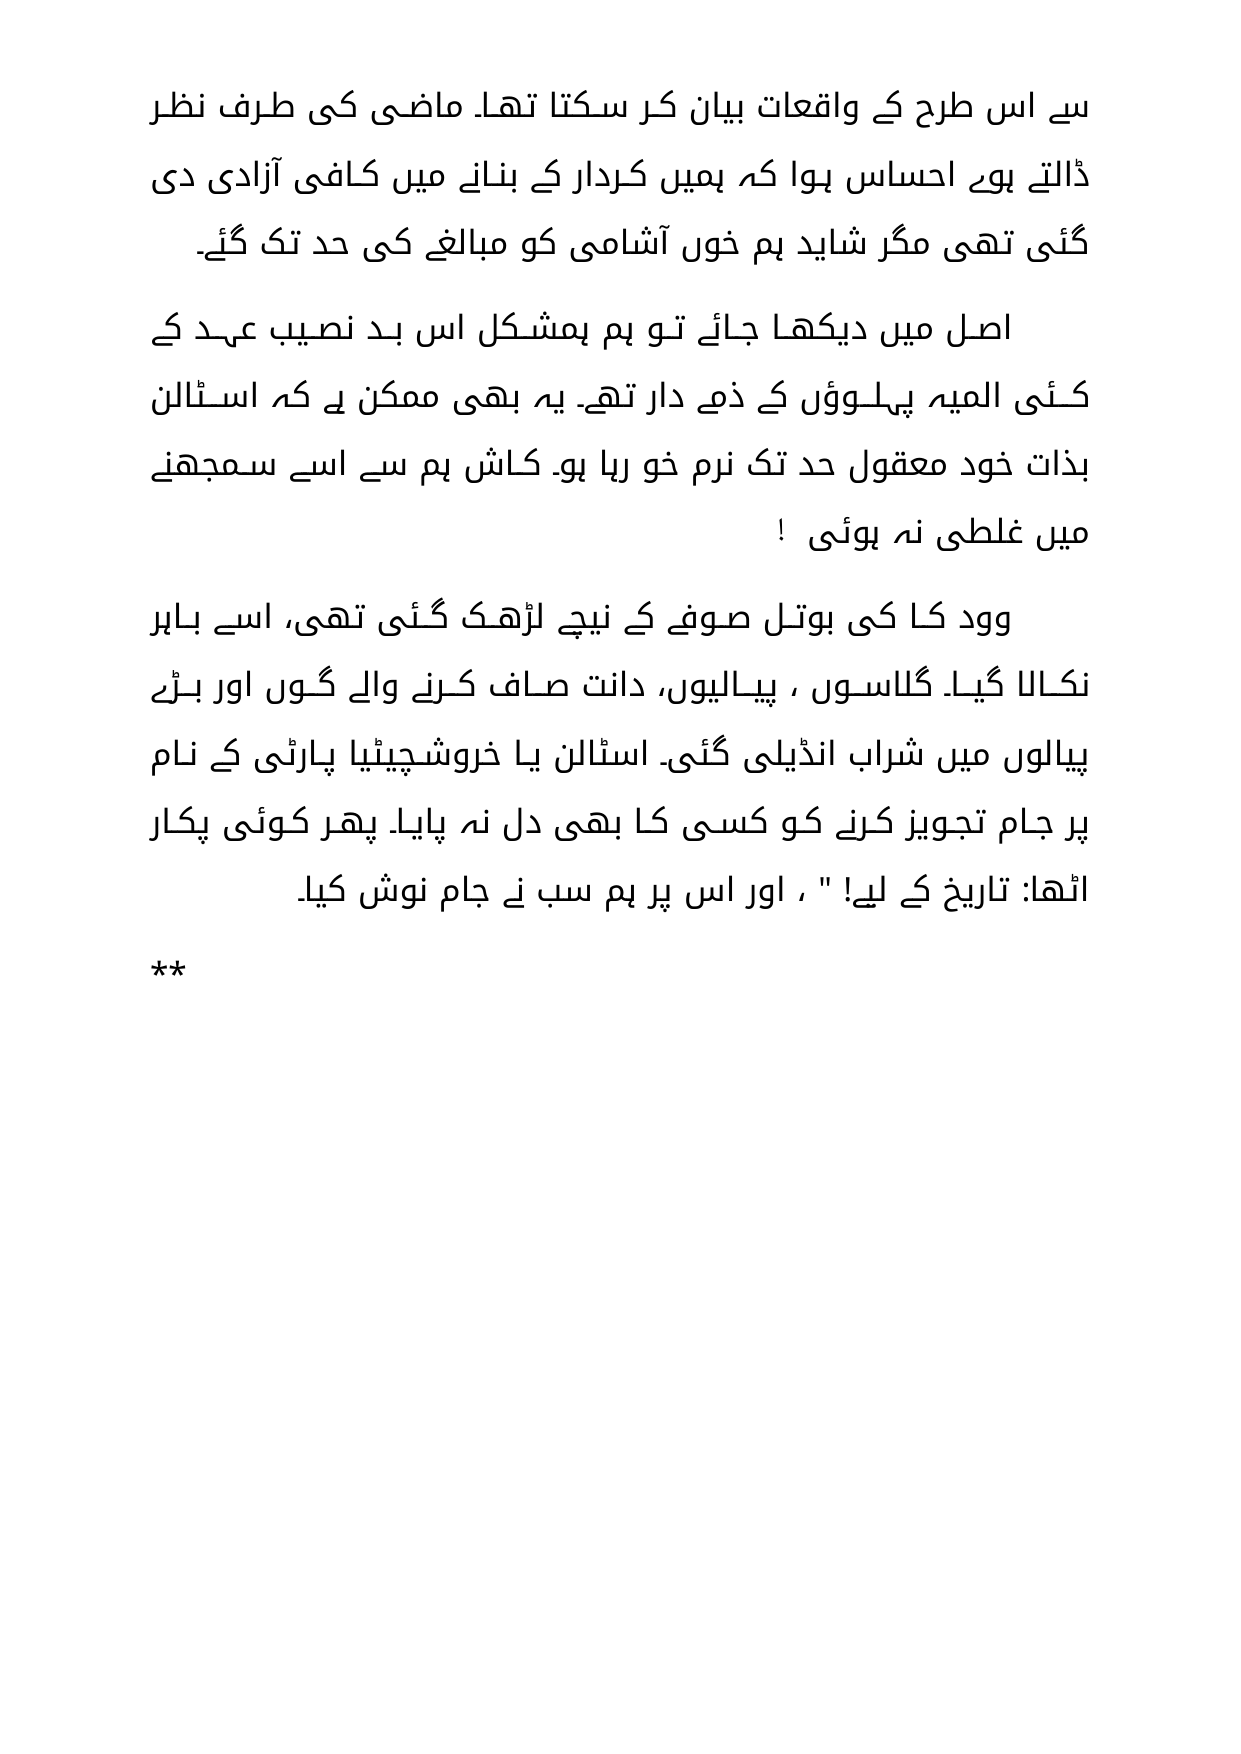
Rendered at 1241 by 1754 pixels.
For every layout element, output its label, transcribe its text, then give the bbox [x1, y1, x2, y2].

text ٭٭ [150, 944, 1090, 1007]
text اصل میں دیکھا جائے تو ہم ہمشکل اس بد نصیب عہد کے کئی المیہ پہلوؤں کے ذمے دار تھے۔ یہ بھی ممکن ہے کہ اسٹالن بذات خود معقول حد تک نرم خو رہا ہو۔ کاش ہم سے اسے سمجھنے میں غلطی نہ ہوئی ! [150, 296, 1090, 564]
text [150, 75, 1090, 275]
text وود کا کی بوتل صوفے کے نیچے لڑھک گئی تھی، اسے باہر نکالا گیا۔ گلاسوں ، پیالیوں، دانت صاف کرنے والے گوں اور بڑے پیالوں میں شراب انڈیلی گئی۔ اسٹالن یا خروشچیٹیا پارٹی کے نام پر جام تجویز کرنے کو کسی کا بھی دل نہ پایا۔ پھر کوئی پکار اٹھا: تاریخ کے لیے! " ، اور اس پر ہم سب نے جام نوش کیا۔ [150, 586, 1090, 922]
